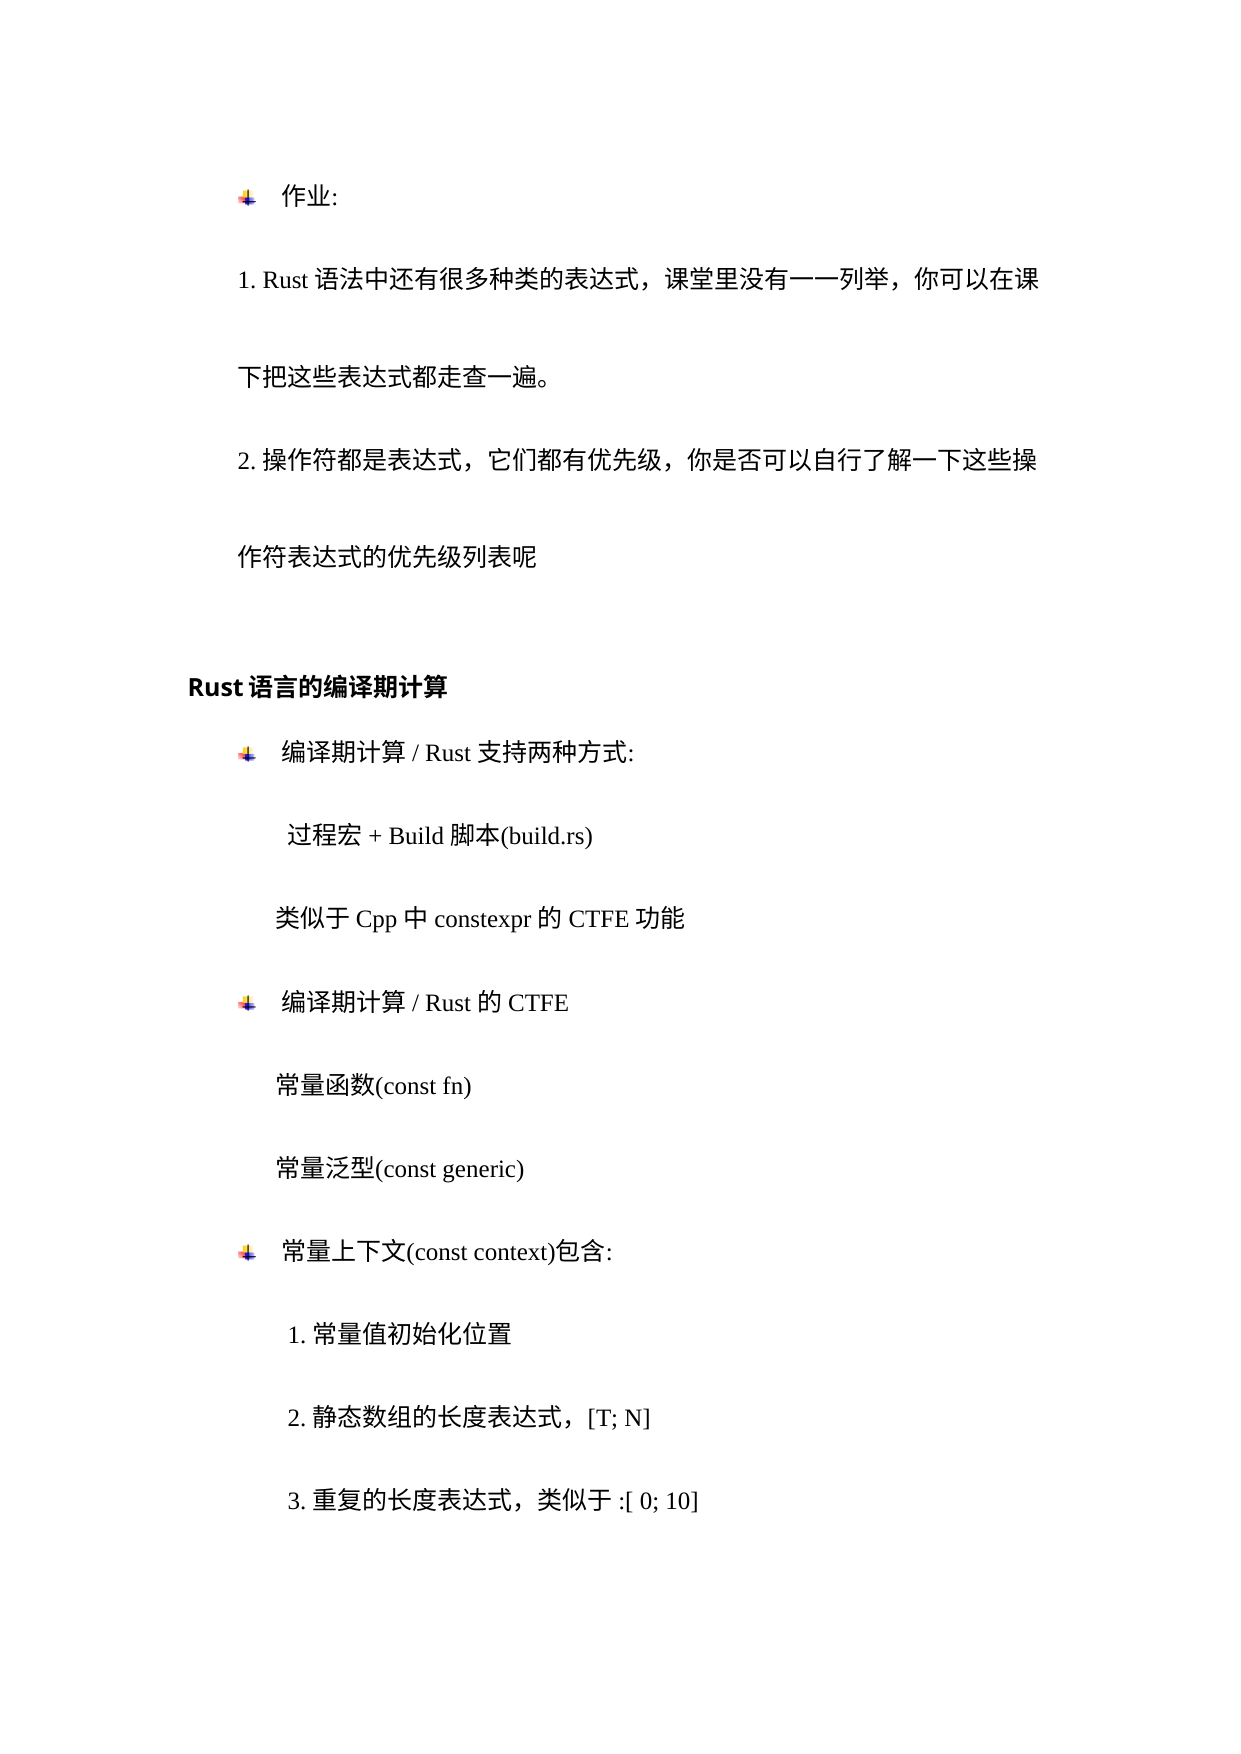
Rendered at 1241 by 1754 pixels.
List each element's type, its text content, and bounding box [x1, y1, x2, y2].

list 常量上下文(const context)包含: [237, 1217, 1053, 1282]
text 常量函数(const fn) [275, 1051, 1053, 1116]
text 2. 静态数组的长度表达式，[T; N] [237, 1383, 1053, 1448]
text 1. 常量值初始化位置 [244, 1300, 1053, 1365]
text 过程宏 + Build 脚本(build.rs) [237, 801, 1053, 866]
list 编译期计算 / Rust 的 CTFE [237, 968, 1053, 1033]
list 作业: [237, 162, 1053, 227]
picture [238, 1243, 256, 1261]
picture [238, 994, 256, 1011]
text Rust语言的编译期计算 [187, 653, 1053, 718]
text 常量泛型(const generic) [275, 1134, 1053, 1199]
list 编译期计算 / Rust 支持两种方式: [237, 718, 1053, 783]
text 类似于 Cpp 中 constexpr 的 CTFE 功能 [237, 884, 1053, 949]
picture [238, 745, 256, 762]
text 3. 重复的长度表达式，类似于 :[ 0; 10] [237, 1466, 1053, 1531]
picture [238, 188, 256, 206]
text 1. Rust 语法中还有很多种类的表达式，课堂里没有一一列举，你可以在课下把这些表达式都走查一遍。 [237, 245, 1053, 408]
text 2. 操作符都是表达式，它们都有优先级，你是否可以自行了解一下这些操作符表达式的优先级列表呢 [237, 426, 1053, 588]
